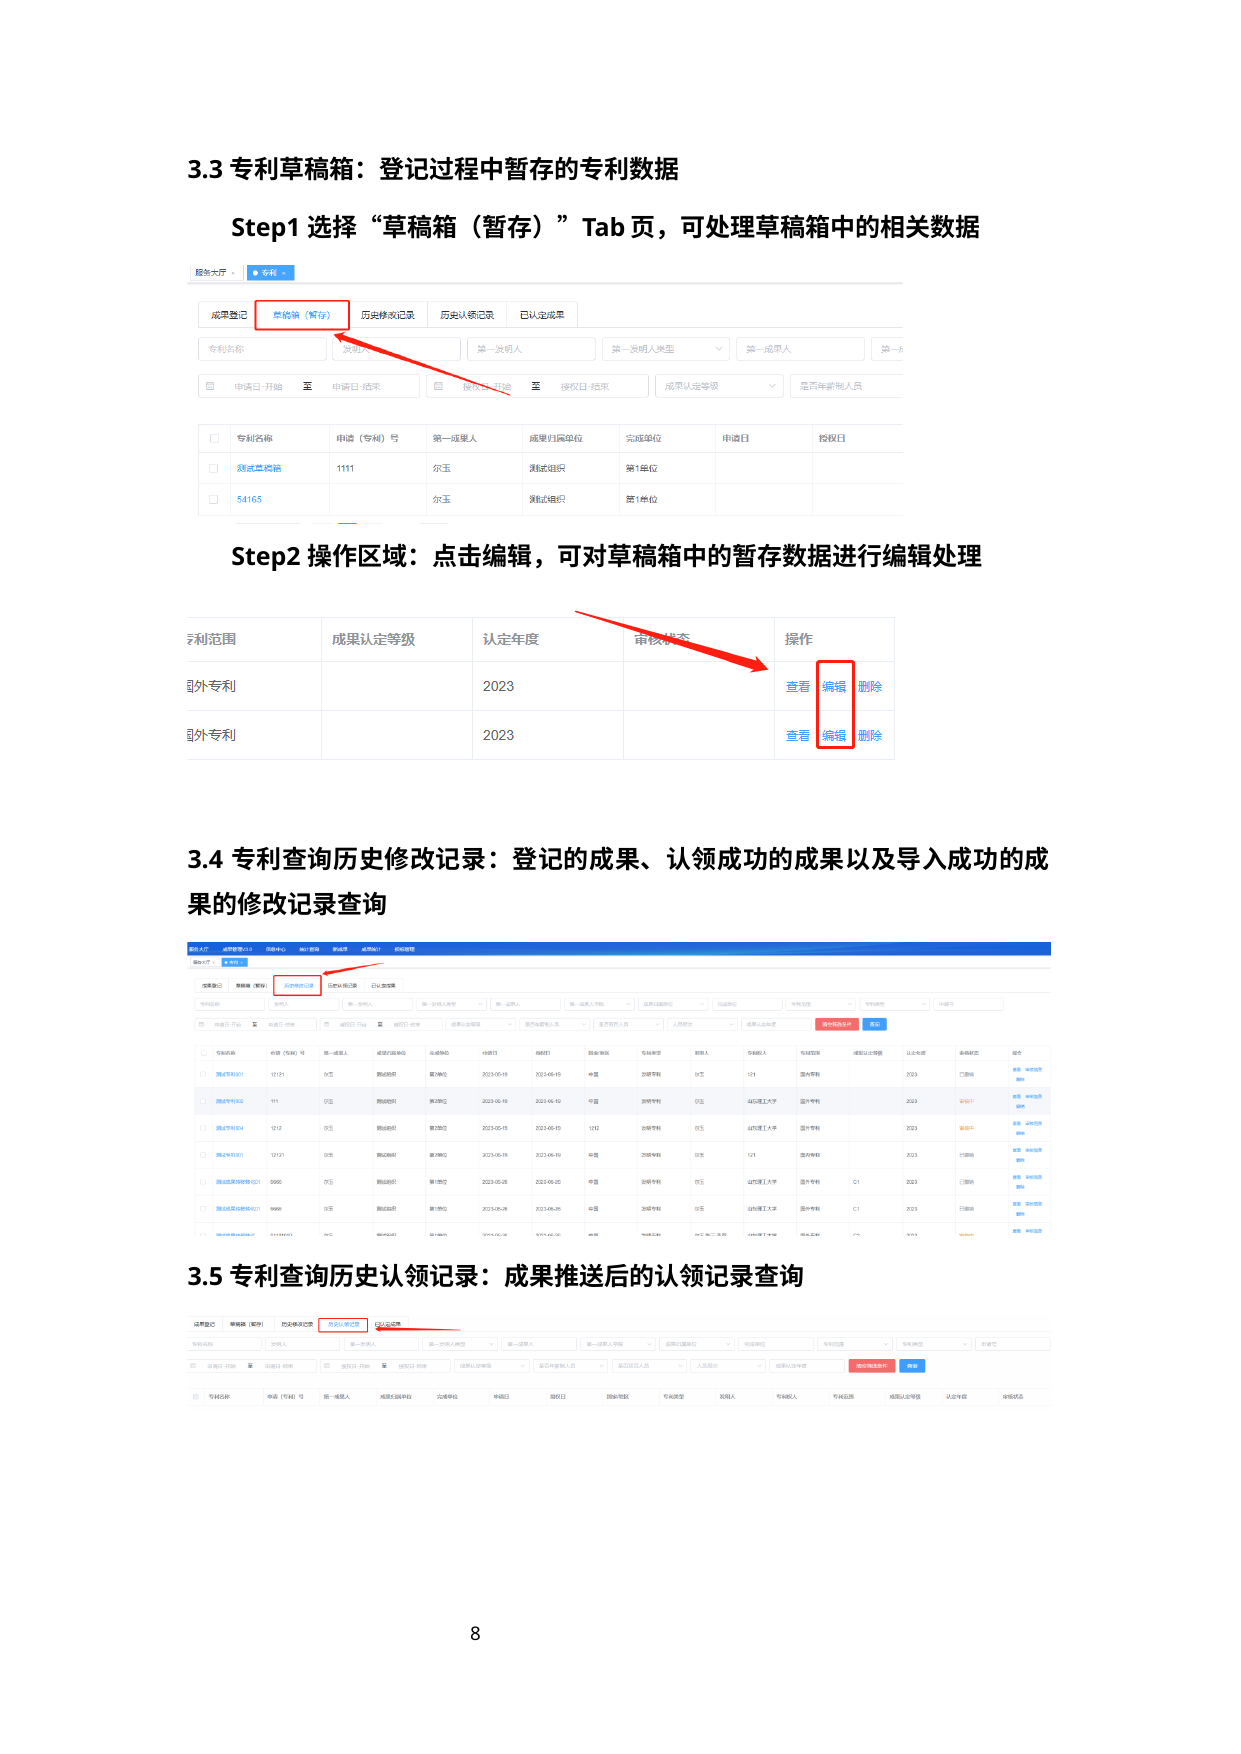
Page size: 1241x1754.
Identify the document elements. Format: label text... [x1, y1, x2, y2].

subtitle 3.5 专利查询历史认领记录：成果推送后的认领记录查询 [187, 1257, 1053, 1293]
subtitle Step2 操作区域：点击编辑，可对草稿箱中的暂存数据进行编辑处理 [187, 537, 1053, 573]
picture [187, 265, 903, 524]
subtitle Step1 选择“草稿箱（暂存）”Tab页，可处理草稿箱中的相关数据 [187, 208, 1053, 244]
picture [187, 942, 1051, 1236]
picture [187, 1314, 1052, 1410]
subtitle 3.4 专利查询历史修改记录：登记的成果、认领成功的成果以及导入成功的成果的修改记录查询 [187, 839, 1053, 921]
subtitle 3.3 专利草稿箱：登记过程中暂存的专利数据 [187, 150, 1053, 186]
picture [187, 594, 909, 771]
